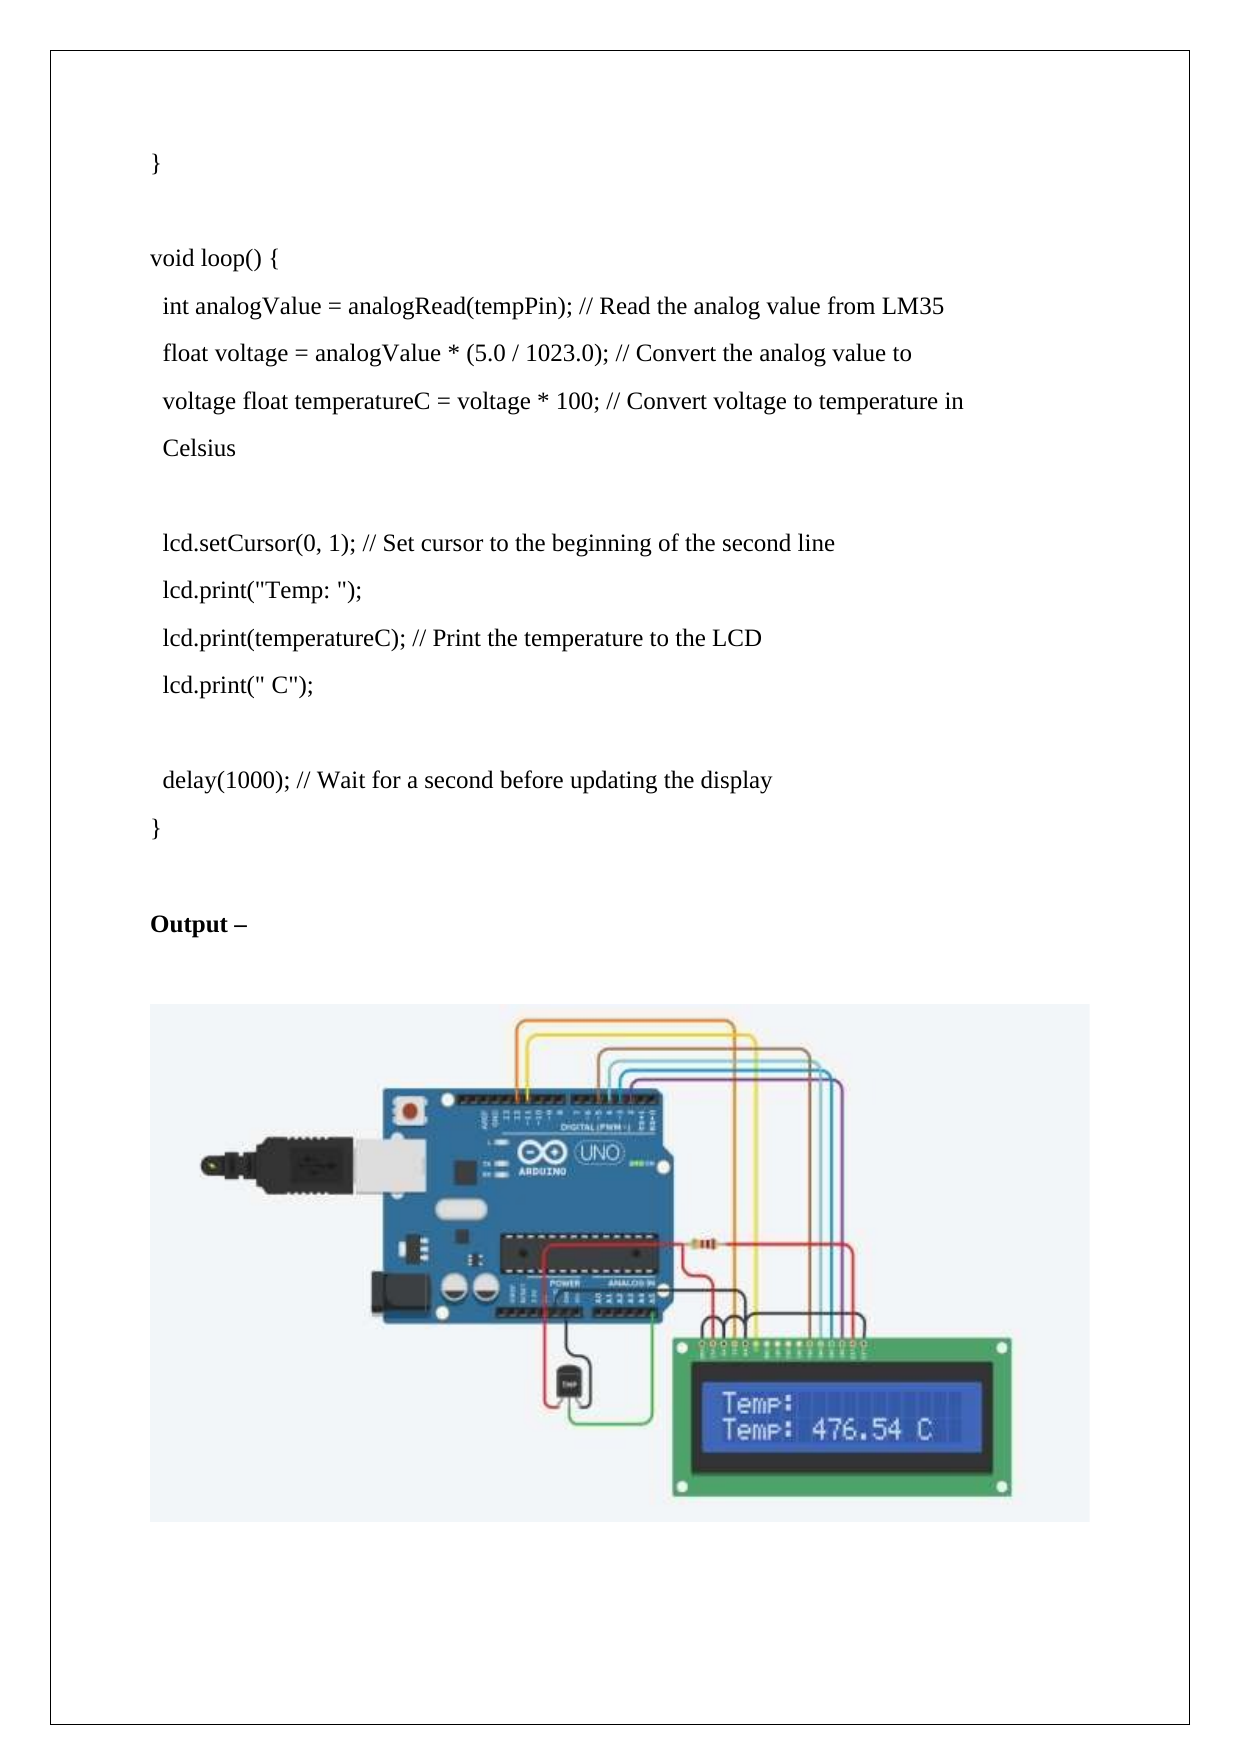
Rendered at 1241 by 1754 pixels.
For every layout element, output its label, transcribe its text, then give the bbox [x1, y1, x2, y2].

subtitle Output – [150, 909, 1101, 937]
text void loop() { [150, 243, 1101, 272]
text lcd.print(temperatureC); // Print the temperature to the LCD lcd.print(" C"); [162, 623, 764, 699]
text lcd.setCursor(0, 1); // Set cursor to the beginning of the second line lcd.print("Temp: "); [162, 528, 837, 604]
text } [150, 813, 1101, 842]
text delay(1000); // Wait for a second before updating the display [162, 766, 1101, 794]
text } [150, 148, 1101, 177]
text int analogValue = analogRead(tempPin); // Read the analog value from LM35 float voltage = analogValue * (5.0 / 1023.0); // Convert the analog value to voltage float temperatureC = voltage * 100; // Convert voltage to temperature in Celsius [162, 291, 990, 462]
picture [150, 1004, 1090, 1522]
